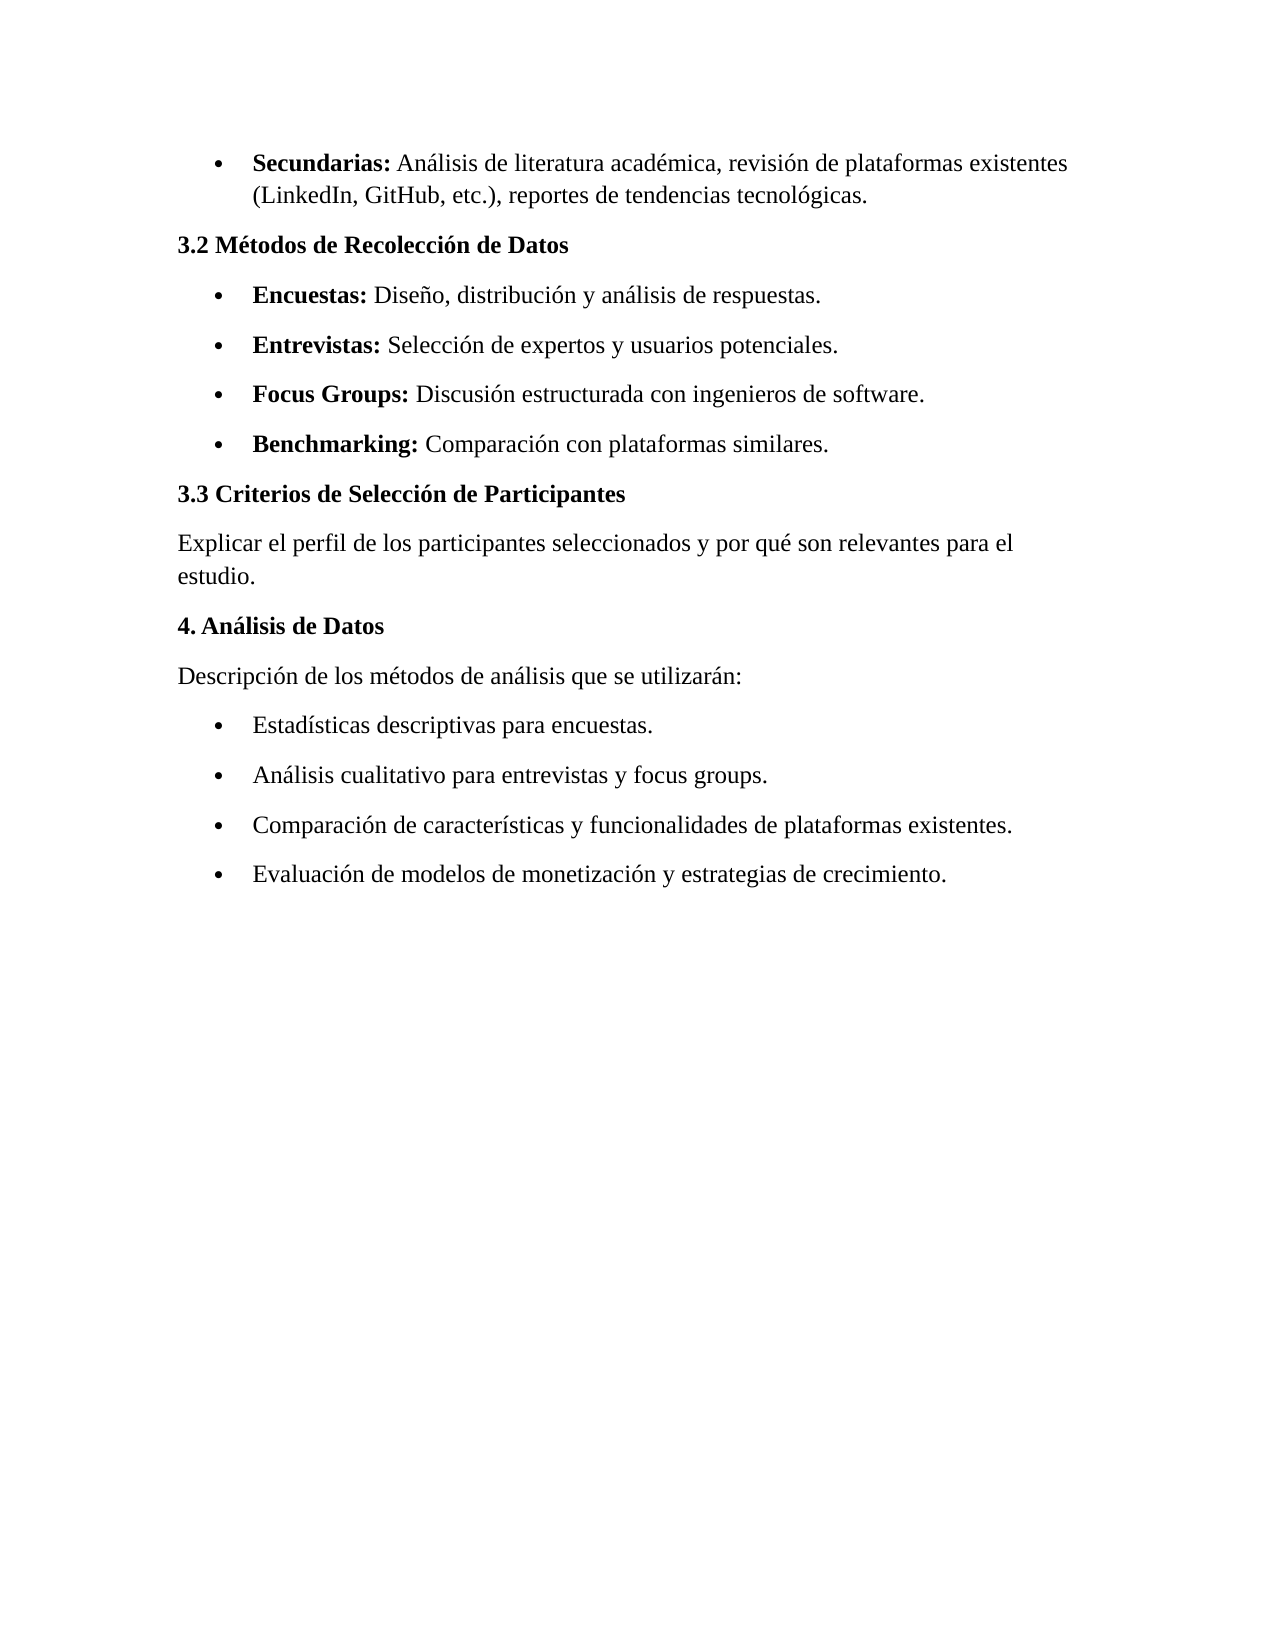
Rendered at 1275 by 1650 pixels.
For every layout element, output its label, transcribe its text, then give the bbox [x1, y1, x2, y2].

list Entrevistas: Selección de expertos y usuarios potenciales. [215, 330, 1098, 358]
list Encuestas: Diseño, distribución y análisis de respuestas. [215, 280, 1098, 309]
text Explicar el perfil de los participantes seleccionados y por qué son relevantes para el estudio. [177, 528, 1098, 590]
list Secundarias: Análisis de literatura académica, revisión de plataformas existentes (LinkedIn, GitHub, etc.), reportes de tendencias tecnológicas. [215, 148, 1098, 209]
text Descripción de los métodos de análisis que se utilizarán: [177, 661, 1098, 689]
text 3.3 Criterios de Selección de Participantes [177, 479, 1098, 507]
list Análisis cualitativo para entrevistas y focus groups. [215, 760, 1098, 789]
list Evaluación de modelos de monetización y estrategias de crecimiento. [215, 859, 1098, 888]
list Comparación de características y funcionalidades de plataformas existentes. [215, 810, 1098, 839]
list Estadísticas descriptivas para encuestas. [215, 711, 1098, 739]
list Benchmarking: Comparación con plataformas similares. [215, 429, 1098, 458]
text 3.2 Métodos de Recolección de Datos [177, 230, 1098, 259]
list Focus Groups: Discusión estructurada con ingenieros de software. [215, 379, 1098, 408]
text 4. Análisis de Datos [177, 611, 1098, 640]
